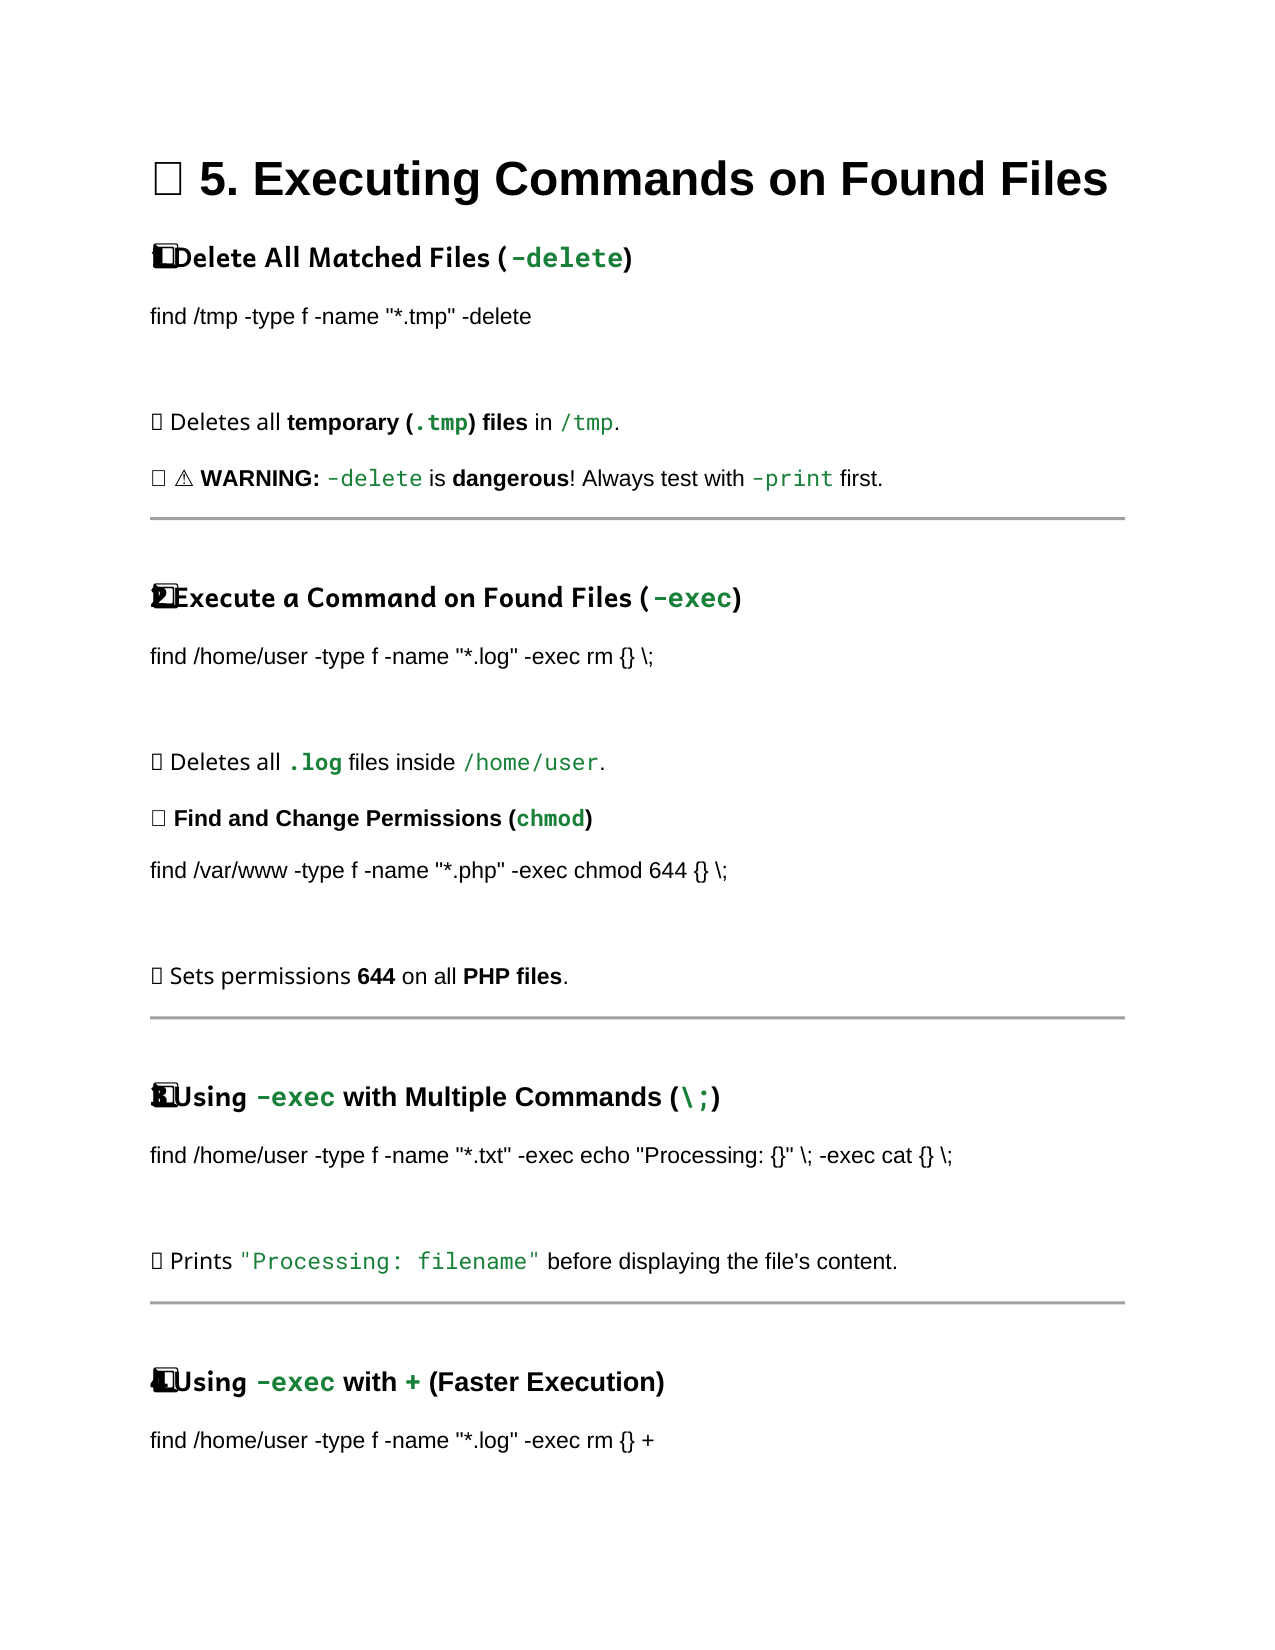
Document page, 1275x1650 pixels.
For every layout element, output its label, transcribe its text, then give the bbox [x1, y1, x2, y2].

text find /tmp -type f -name "*.tmp" -delete [150, 303, 1125, 329]
text ✅ Deletes all .log files inside /home/user. [150, 746, 1125, 777]
text find /home/user -type f -name "*.log" -exec rm {} + [150, 1427, 1125, 1454]
text find /var/www -type f -name "*.php" -exec chmod 644 {} \; [150, 857, 1125, 884]
text 🔹 Find and Change Permissions (chmod) [150, 802, 1125, 832]
text find /home/user -type f -name "*.log" -exec rm {} \; [150, 643, 1125, 669]
text ✅ Deletes all temporary (.tmp) files in /tmp. [150, 406, 1125, 437]
text 🔴 ⚠ WARNING: -delete is dangerous! Always test with -print first. [150, 462, 1125, 492]
text find /home/user -type f -name "*.txt" -exec echo "Processing: {}" \; -exec cat {} \; [150, 1142, 1125, 1169]
subtitle 1️⃣ Delete All Matched Files (-delete) [150, 234, 1125, 278]
subtitle 🔹 5. Executing Commands on Found Files [150, 150, 1125, 205]
subtitle 3️⃣ Using -exec with Multiple Commands (\;) [150, 1074, 1125, 1117]
text ✅ Sets permissions 644 on all PHP files. [150, 960, 1125, 991]
text ✅ Prints "Processing: filename" before displaying the file's content. [150, 1245, 1125, 1276]
subtitle 4️⃣ Using -exec with + (Faster Execution) [150, 1359, 1125, 1402]
subtitle 2️⃣ Execute a Command on Found Files (-exec) [150, 574, 1125, 618]
